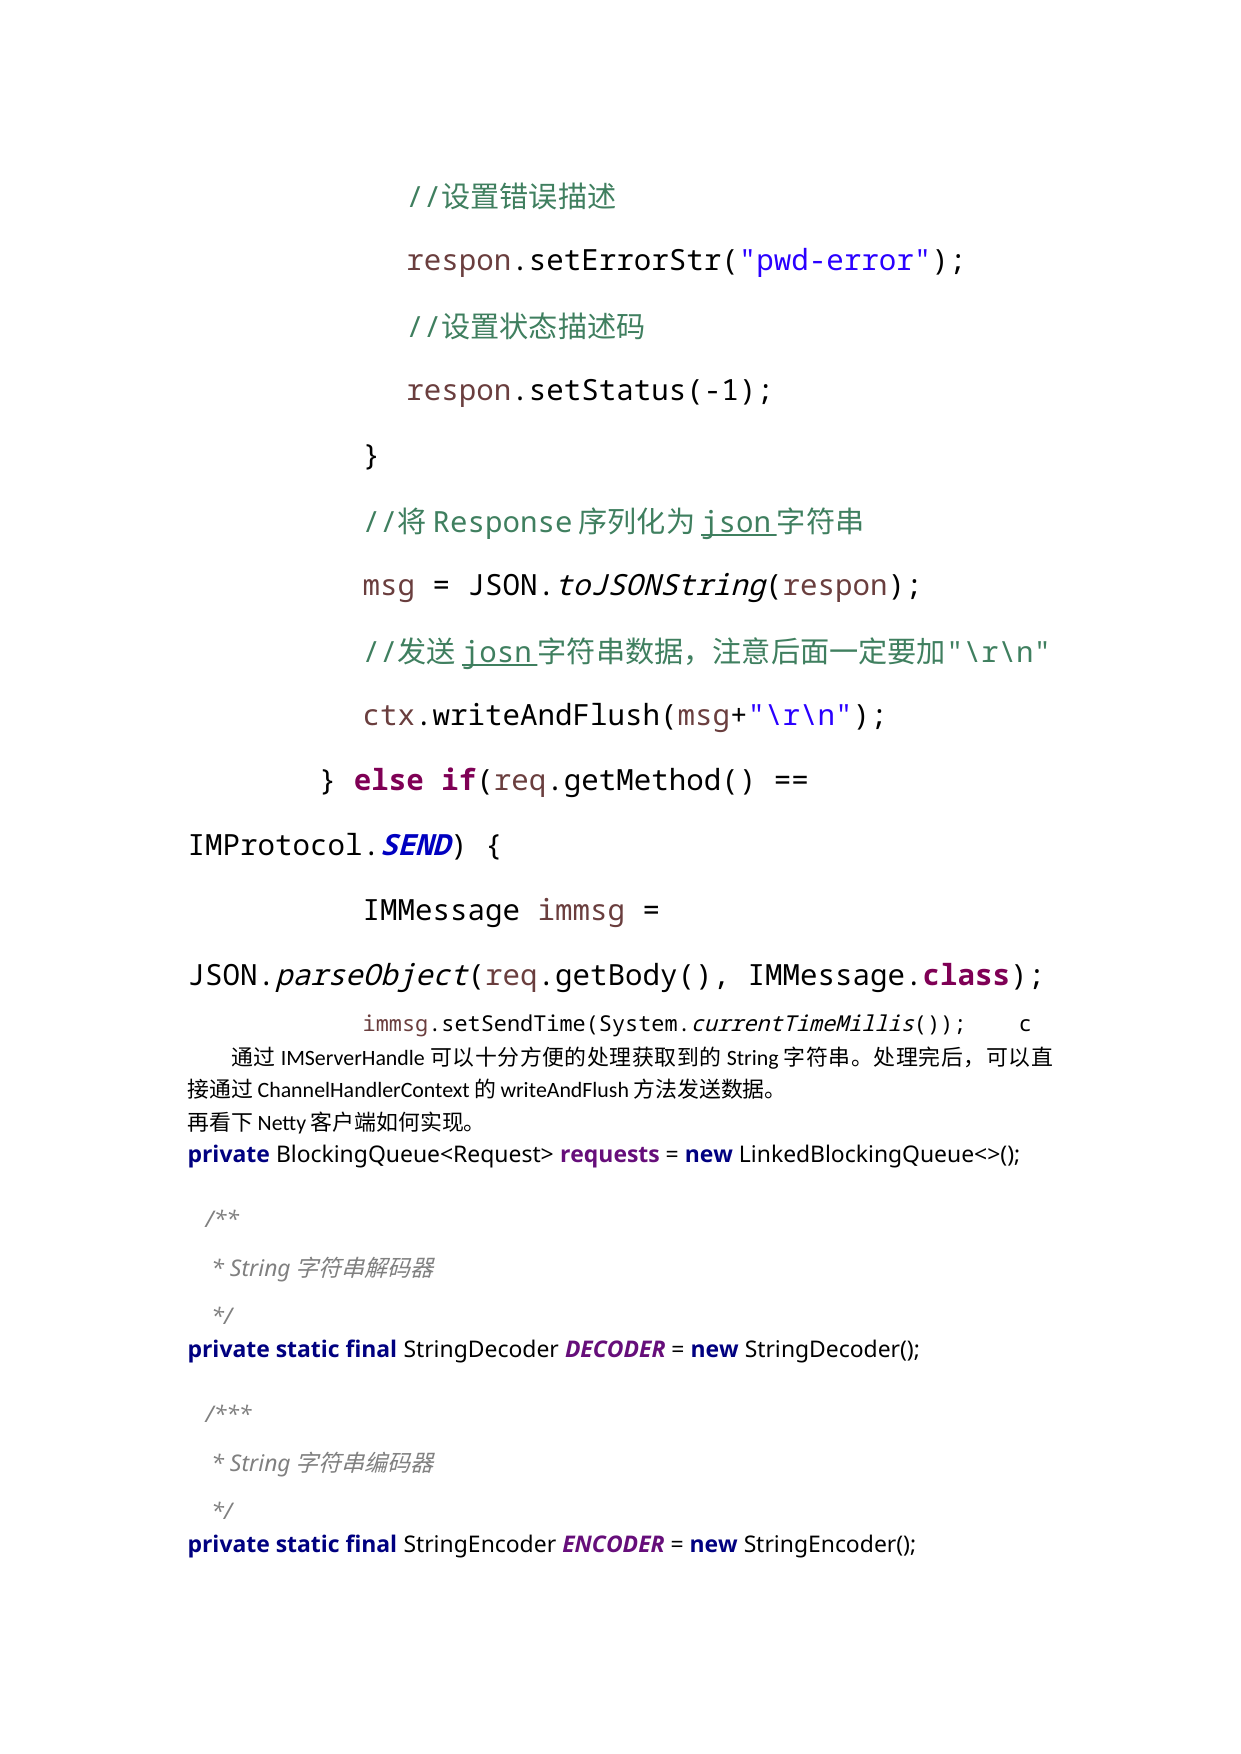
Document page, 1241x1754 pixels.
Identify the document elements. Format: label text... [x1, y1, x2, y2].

text msg = JSON.toJSONString(respon); [187, 552, 1053, 617]
text } [187, 422, 1053, 487]
text IMMessage immsg = JSON.parseObject(req.getBody(), IMMessage.class); [187, 877, 1053, 1007]
text 通过IMServerHandle可以十分方便的处理获取到的String字符串。处理完后，可以直接通过ChannelHandlerContext的writeAndFlush方法发送数据。 [187, 1039, 1053, 1104]
text //设置状态描述码 [187, 292, 1053, 357]
text //将Response序列化为json字符串 [187, 487, 1053, 552]
text //发送josn字符串数据，注意后面一定要加"\r\n" [187, 617, 1053, 682]
text ctx.writeAndFlush(msg+"\r\n"); [187, 682, 1053, 747]
text } else if(req.getMethod() == IMProtocol.SEND) { [187, 747, 1053, 877]
text respon.setStatus(-1); [187, 357, 1053, 422]
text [187, 1137, 1053, 1559]
text //设置错误描述 [187, 162, 1053, 227]
text immsg.setSendTime(System.currentTimeMillis()); c [187, 1007, 1053, 1039]
text 再看下Netty客户端如何实现。 [187, 1104, 1053, 1137]
text respon.setErrorStr("pwd-error"); [187, 227, 1053, 292]
